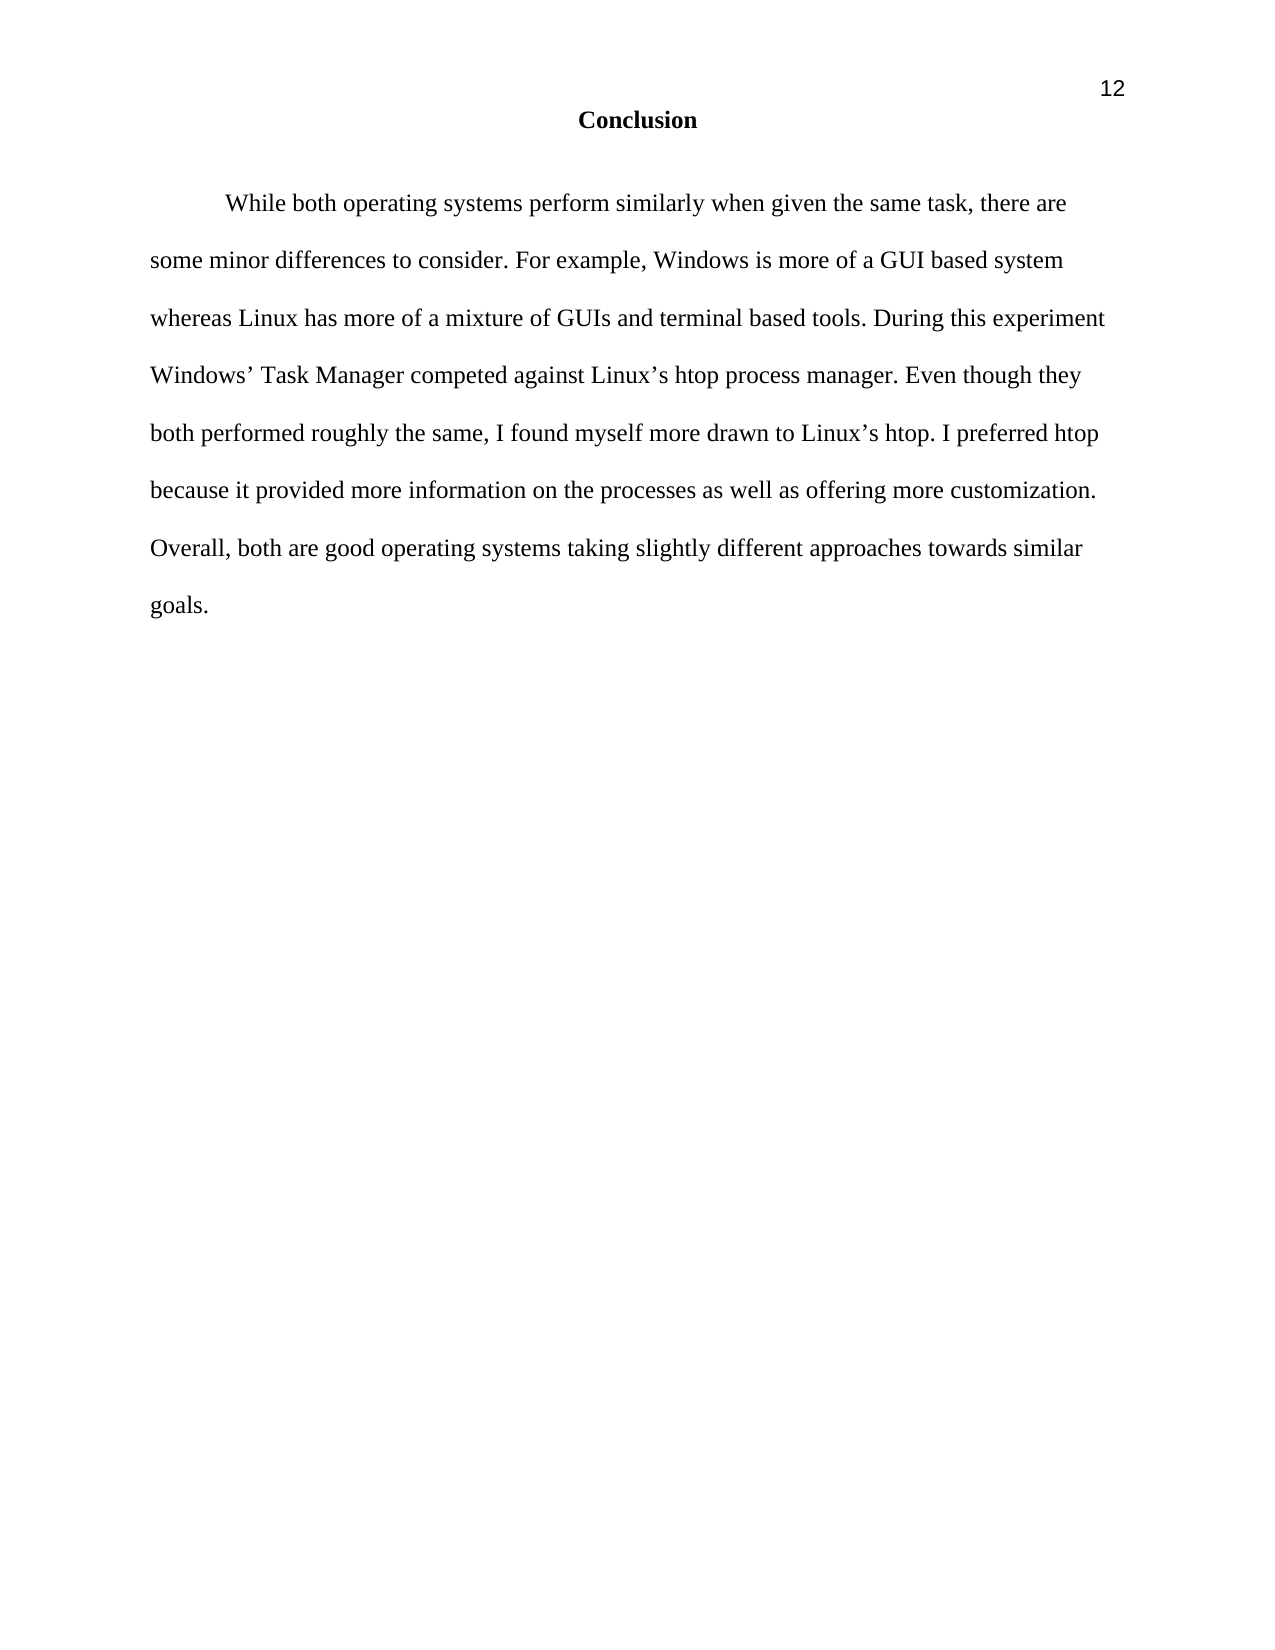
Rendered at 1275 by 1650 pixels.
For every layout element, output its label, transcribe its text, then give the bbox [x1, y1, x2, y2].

text Conclusion [150, 105, 1125, 134]
text While both operating systems perform similarly when given the same task, there are some minor differences to consider. For example, Windows is more of a GUI based system whereas Linux has more of a mixture of GUIs and terminal based tools. During this experiment Windows’ Task Manager competed against Linux’s htop process manager. Even though they both performed roughly the same, I found myself more drawn to Linux’s htop. I preferred htop because it provided more information on the processes as well as offering more customization. Overall, both are good operating systems taking slightly different approaches towards similar goals. [150, 188, 1125, 619]
